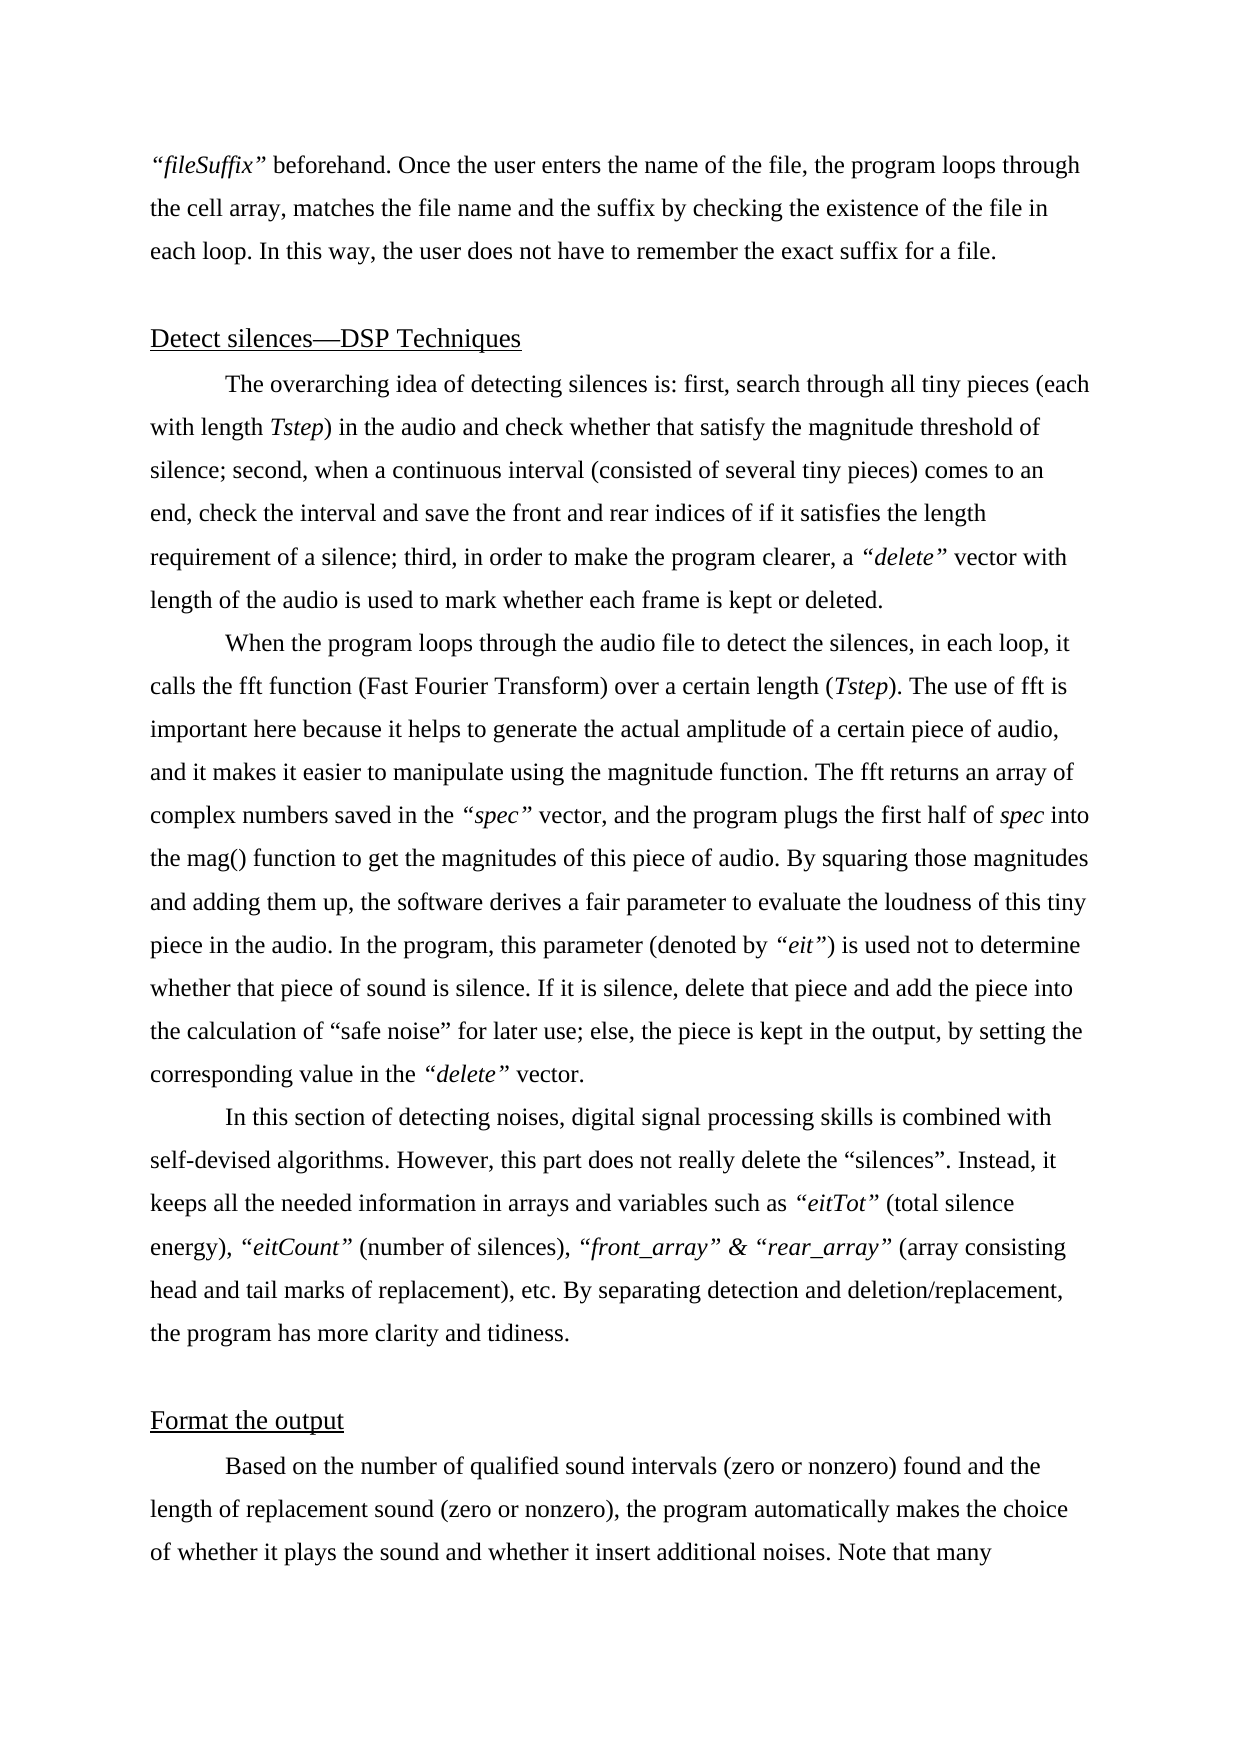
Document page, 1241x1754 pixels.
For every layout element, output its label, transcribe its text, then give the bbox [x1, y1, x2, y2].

text Format the output [150, 1404, 1090, 1435]
text In this section of detecting noises, digital signal processing skills is combined with self-devised algorithms. However, this part does not really delete the “silences”. Instead, it keeps all the needed information in arrays and variables such as “eitTot” (total silence energy), “eitCount” (number of silences), “front_array” & “rear_array” (array consisting head and tail marks of replacement), etc. By separating detection and deletion/replacement, the program has more clarity and tidiness. [150, 1102, 1090, 1347]
text The overarching idea of detecting silences is: first, search through all tiny pieces (each with length Tstep) in the audio and check whether that satisfy the magnitude threshold of silence; second, when a continuous interval (consisted of several tiny pieces) comes to an end, check the interval and save the front and rear indices of if it satisfies the length requirement of a silence; third, in order to make the program clearer, a “delete” vector with length of the audio is used to mark whether each frame is kept or deleted. [150, 369, 1090, 613]
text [150, 1451, 1090, 1566]
text When the program loops through the audio file to detect the silences, in each loop, it calls the fft function (Fast Fourier Transform) over a certain length (Tstep). The use of fft is important here because it helps to generate the actual amplitude of a certain piece of audio, and it makes it easier to manipulate using the magnitude function. The fft returns an array of complex numbers saved in the “spec” vector, and the program plugs the first half of spec into the mag() function to get the magnitudes of this piece of audio. By squaring those magnitudes and adding them up, the software derives a fair parameter to evaluate the loudness of this tiny piece in the audio. In the program, this parameter (denoted by “eit”) is used not to determine whether that piece of sound is silence. If it is silence, delete that piece and add the piece into the calculation of “safe noise” for later use; else, the piece is kept in the output, by setting the corresponding value in the “delete” vector. [150, 628, 1090, 1088]
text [150, 150, 1090, 265]
text Detect silences—DSP Techniques [150, 322, 1090, 354]
